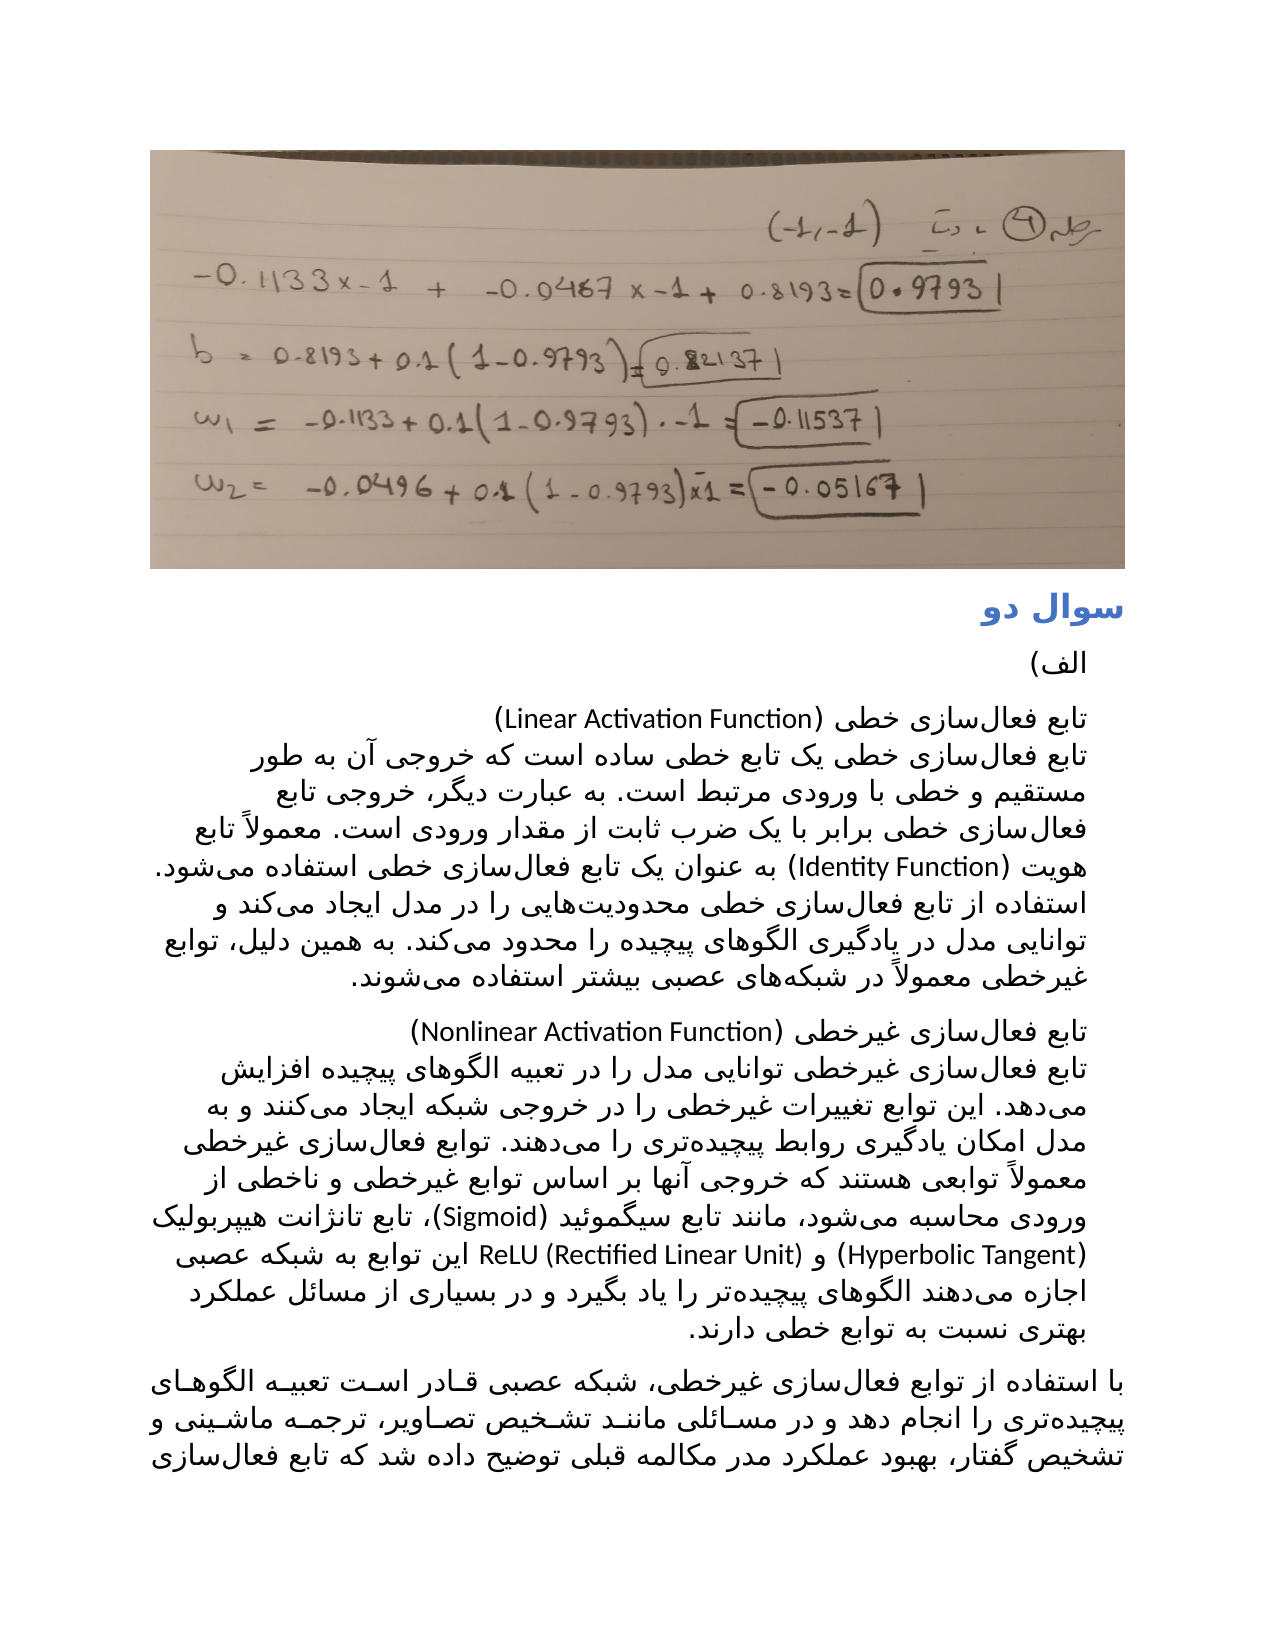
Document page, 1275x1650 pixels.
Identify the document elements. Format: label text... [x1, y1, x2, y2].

text تابع فعال‌سازی خطی (Linear Activation Function) تابع فعال‌سازی خطی یک تابع خطی ساده است که خروجی آن به طور مستقیم و خطی با ورودی مرتبط است. به عبارت دیگر، خروجی تابع فعال‌سازی خطی برابر با یک ضرب ثابت از مقدار ورودی است. معمولاً تابع هویت (Identity Function) به عنوان یک تابع فعال‌سازی خطی استفاده می‌شود. استفاده از تابع فعال‌سازی خطی محدودیت‌هایی را در مدل ایجاد می‌کند و توانایی مدل در یادگیری الگوهای پیچیده را محدود می‌کند. به همین دلیل، توابع غیرخطی معمولاً در شبکه‌های عصبی بیشتر استفاده می‌شوند. [150, 700, 1087, 994]
text سوال دو [150, 588, 1125, 626]
picture [150, 150, 1125, 569]
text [150, 1365, 1125, 1472]
text الف) [150, 646, 1087, 680]
text تابع فعال‌سازی غیرخطی (Nonlinear Activation Function) تابع فعال‌سازی غیرخطی توانایی مدل را در تعبیه الگوهای پیچیده افزایش می‌دهد. این توابع تغییرات غیرخطی را در خروجی شبکه ایجاد می‌کنند و به مدل امکان یادگیری روابط پیچیده‌تری را می‌دهند. توابع فعال‌سازی غیرخطی معمولاً توابعی هستند که خروجی آنها بر اساس توابع غیرخطی و ناخطی از ورودی محاسبه می‌شود، مانند تابع سیگموئید (Sigmoid)، تابع تانژانت هیپربولیک (Hyperbolic Tangent) و ReLU (Rectified Linear Unit) این توابع به شبکه عصبی اجازه می‌دهند الگوهای پیچیده‌تر را یاد بگیرد و در بسیاری از مسائل عملکرد بهتری نسبت به توابع خطی دارند. [150, 1013, 1087, 1345]
